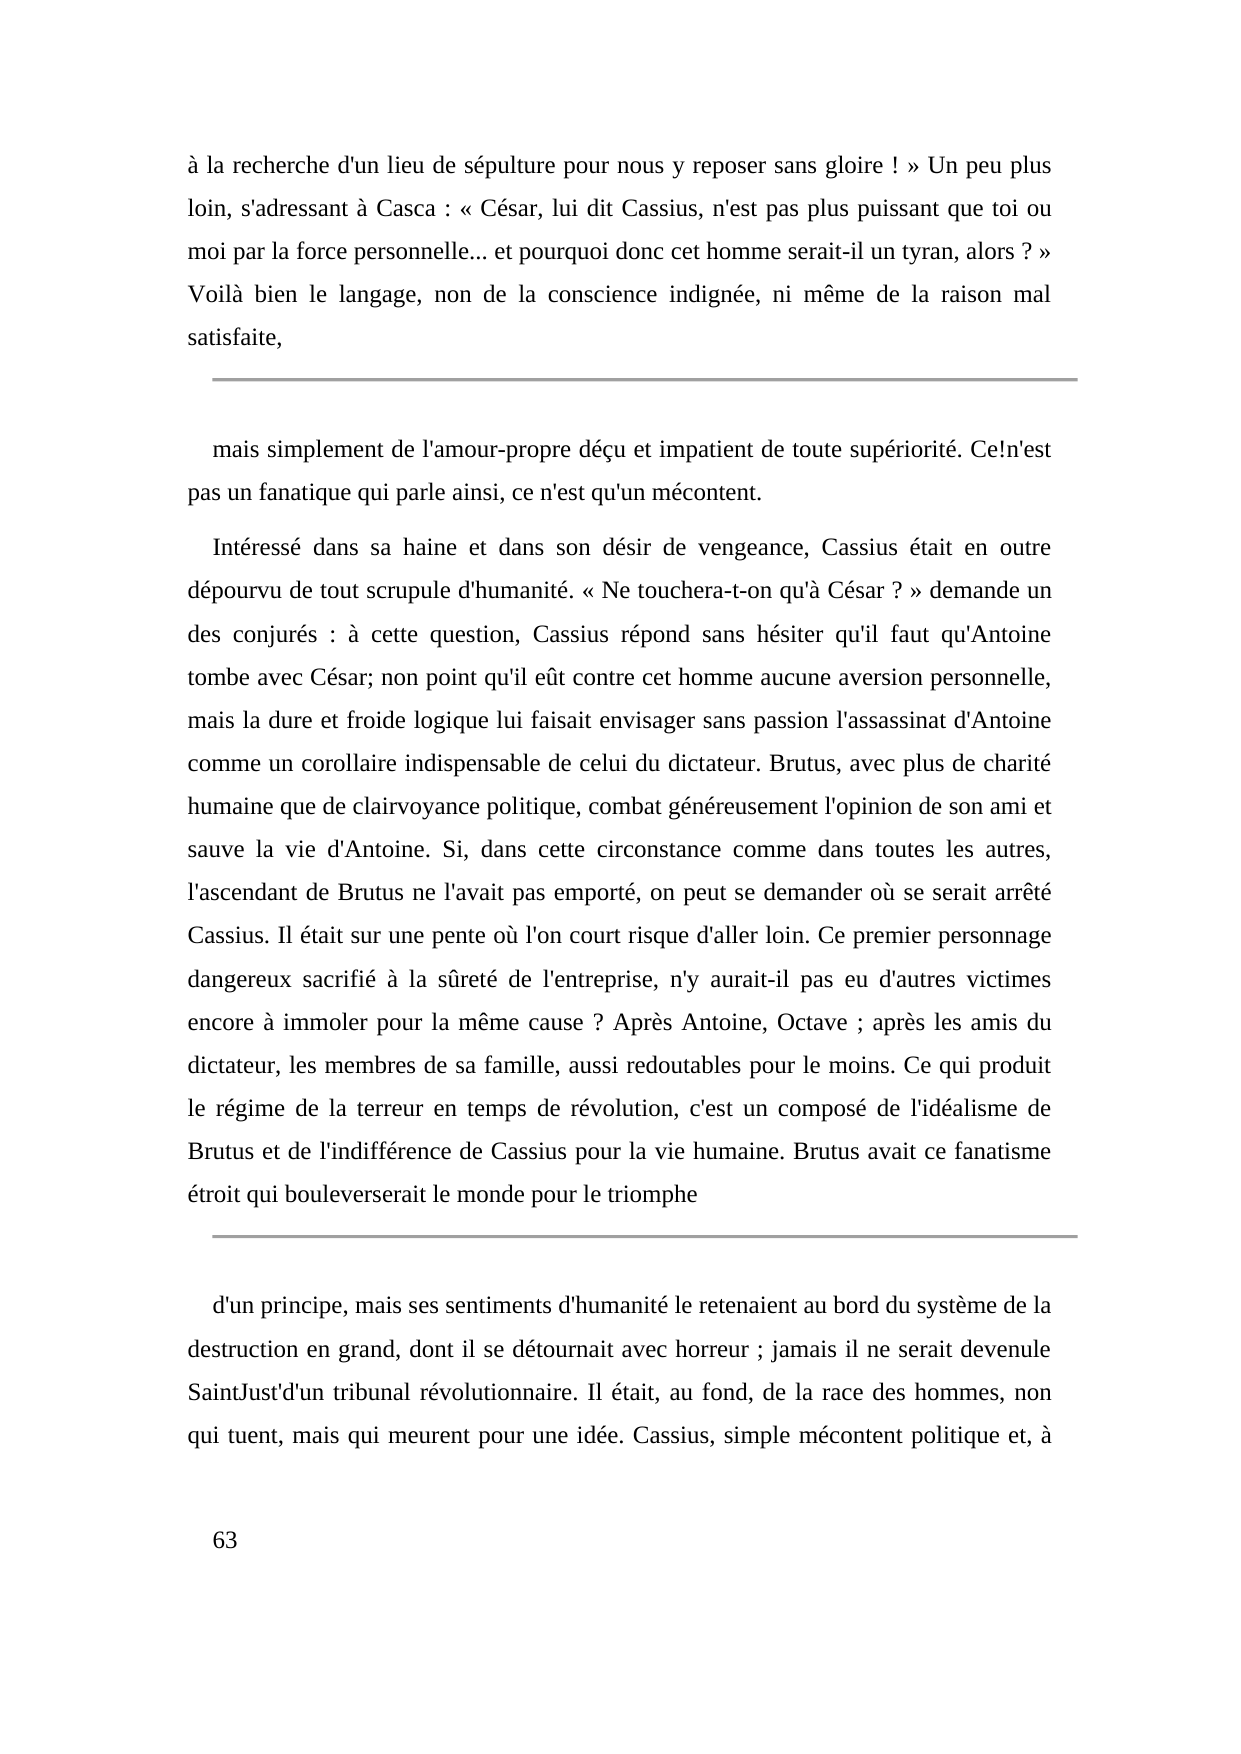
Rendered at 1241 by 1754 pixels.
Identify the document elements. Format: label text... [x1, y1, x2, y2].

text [187, 150, 1053, 351]
text mais simplement de l'amour-propre déçu et impatient de toute supériorité. Ce!n'est pas un fanatique qui parle ainsi, ce n'est qu'un mécontent. [187, 434, 1053, 506]
text Intéressé dans sa haine et dans son désir de vengeance, Cassius était en outre dépourvu de tout scrupule d'humanité. « Ne touchera-t-on qu'à César ? » demande un des conjurés : à cette question, Cassius répond sans hésiter qu'il faut qu'Antoine tombe avec César; non point qu'il eût contre cet homme aucune aversion personnelle, mais la dure et froide logique lui faisait envisager sans passion l'assassinat d'Antoine comme un corollaire indispensable de celui du dictateur. Brutus, avec plus de charité humaine que de clairvoyance politique, combat généreusement l'opinion de son ami et sauve la vie d'Antoine. Si, dans cette circonstance comme dans toutes les autres, l'ascendant de Brutus ne l'avait pas emporté, on peut se demander où se serait arrêté Cassius. Il était sur une pente où l'on court risque d'aller loin. Ce premier personnage dangereux sacrifié à la sûreté de l'entreprise, n'y aurait-il pas eu d'autres victimes encore à immoler pour la même cause ? Après Antoine, Octave ; après les amis du dictateur, les membres de sa famille, aussi redoutables pour le moins. Ce qui produit le régime de la terreur en temps de révolution, c'est un composé de l'idéalisme de Brutus et de l'indifférence de Cassius pour la vie humaine. Brutus avait ce fanatisme étroit qui bouleverserait le monde pour le triomphe [187, 532, 1053, 1208]
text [187, 1291, 1053, 1449]
